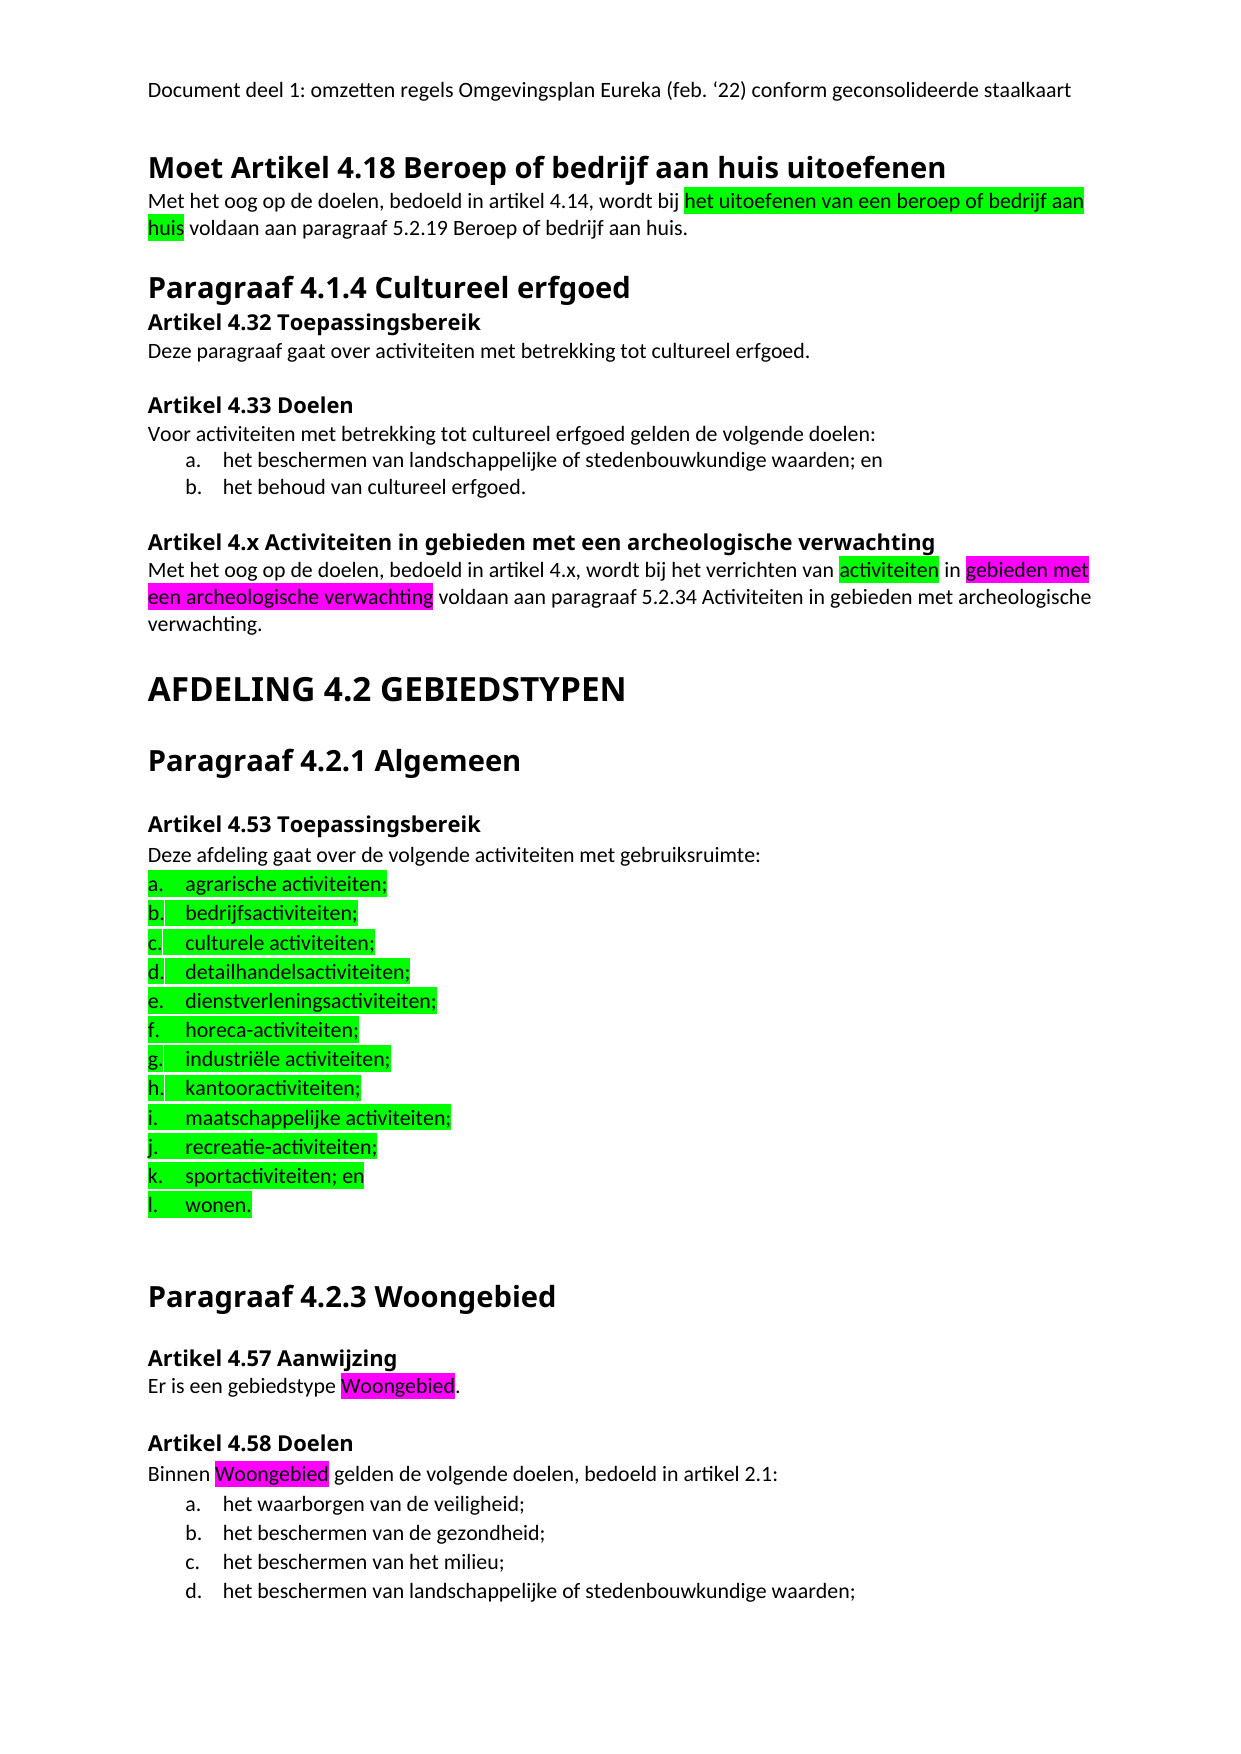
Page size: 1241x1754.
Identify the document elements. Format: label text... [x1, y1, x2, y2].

list het waarborgen van de veiligheid; [185, 1487, 1093, 1516]
text Voor activiteiten met betrekking tot cultureel erfgoed gelden de volgende doelen: [148, 420, 1093, 447]
subtitle Afdeling 4.2 Gebiedstypen [148, 666, 1093, 711]
text Er is een gebiedstype Woongebied. [148, 1372, 1093, 1399]
subtitle Artikel 4.x Activiteiten in gebieden met een archeologische verwachting [148, 527, 1093, 556]
subtitle Artikel 4.58 Doelen [148, 1428, 1093, 1458]
text Deze paragraaf gaat over activiteiten met betrekking tot cultureel erfgoed. [148, 337, 1093, 363]
text Deze afdeling gaat over de volgende activiteiten met gebruiksruimte: [148, 839, 1093, 868]
subtitle Paragraaf 4.2.1 Algemeen [148, 740, 1093, 780]
list het beschermen van landschappelijke of stedenbouwkundige waarden; [185, 1575, 1093, 1604]
text Met het oog op de doelen, bedoeld in artikel 4.x, wordt bij het verrichten van activiteiten in gebieden met een archeologische verwachting voldaan aan paragraaf 5.2.34 Activiteiten in gebieden met archeologische verwachting. [148, 556, 1093, 636]
list industriële activiteiten; [148, 1043, 1093, 1072]
subtitle Moet Artikel 4.18 Beroep of bedrijf aan huis uitoefenen [148, 148, 1093, 187]
list recreatie-activiteiten; [148, 1130, 1093, 1159]
list het beschermen van landschappelijke of stedenbouwkundige waarden; en [185, 447, 1093, 473]
list culturele activiteiten; [148, 926, 1093, 955]
subtitle Artikel 4.53 Toepassingsbereik [148, 809, 1093, 839]
text Met het oog op de doelen, bedoeld in artikel 4.14, wordt bij het uitoefenen van een beroep of bedrijf aan huis voldaan aan paragraaf 5.2.19 Beroep of bedrijf aan huis. [148, 187, 1093, 241]
list horeca-activiteiten; [148, 1014, 1093, 1043]
list agrarische activiteiten; [148, 868, 1093, 897]
list kantooractiviteiten; [148, 1072, 1093, 1101]
list het beschermen van het milieu; [185, 1546, 1093, 1575]
list sportactiviteiten; en [148, 1159, 1093, 1189]
subtitle Artikel 4.32 Toepassingsbereik [148, 307, 1093, 337]
subtitle Artikel 4.57 Aanwijzing [148, 1343, 1093, 1372]
text Binnen Woongebied gelden de volgende doelen, bedoeld in artikel 2.1: [148, 1458, 1093, 1487]
list wonen. [148, 1189, 1093, 1218]
list het beschermen van de gezondheid; [185, 1516, 1093, 1546]
list het behoud van cultureel erfgoed. [185, 473, 1093, 500]
subtitle Artikel 4.33 Doelen [148, 390, 1093, 420]
list bedrijfsactiviteiten; [148, 897, 1093, 926]
subtitle Paragraaf 4.1.4 Cultureel erfgoed [148, 267, 1093, 307]
list maatschappelijke activiteiten; [148, 1101, 1093, 1130]
subtitle Paragraaf 4.2.3 Woongebied [148, 1276, 1093, 1316]
list detailhandelsactiviteiten; [148, 955, 1093, 984]
list dienstverleningsactiviteiten; [148, 984, 1093, 1014]
